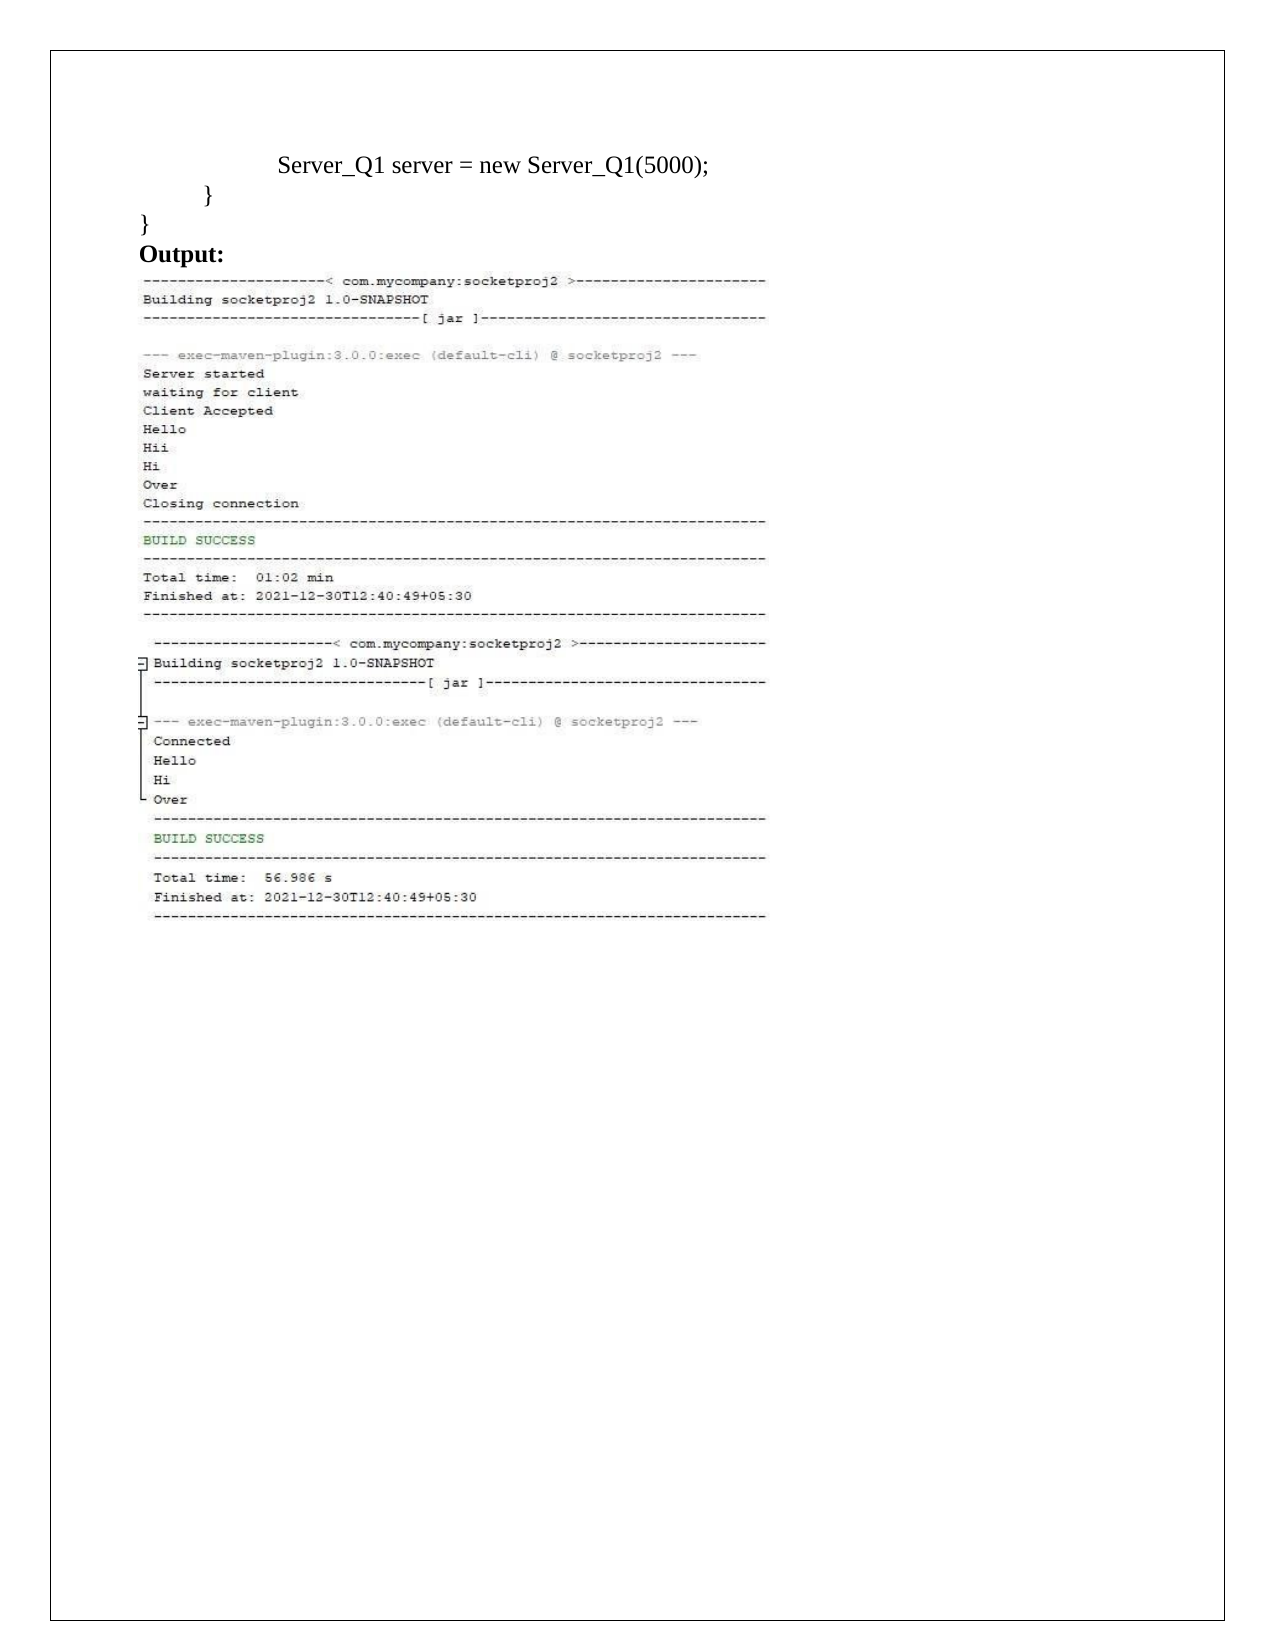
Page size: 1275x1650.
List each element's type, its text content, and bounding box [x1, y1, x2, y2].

text } [138, 209, 1198, 238]
text Output: [138, 239, 1198, 267]
picture [138, 638, 770, 921]
text } [138, 180, 1198, 209]
text Server_Q1 server = new Server_Q1(5000); [213, 151, 1198, 179]
picture [137, 271, 769, 622]
